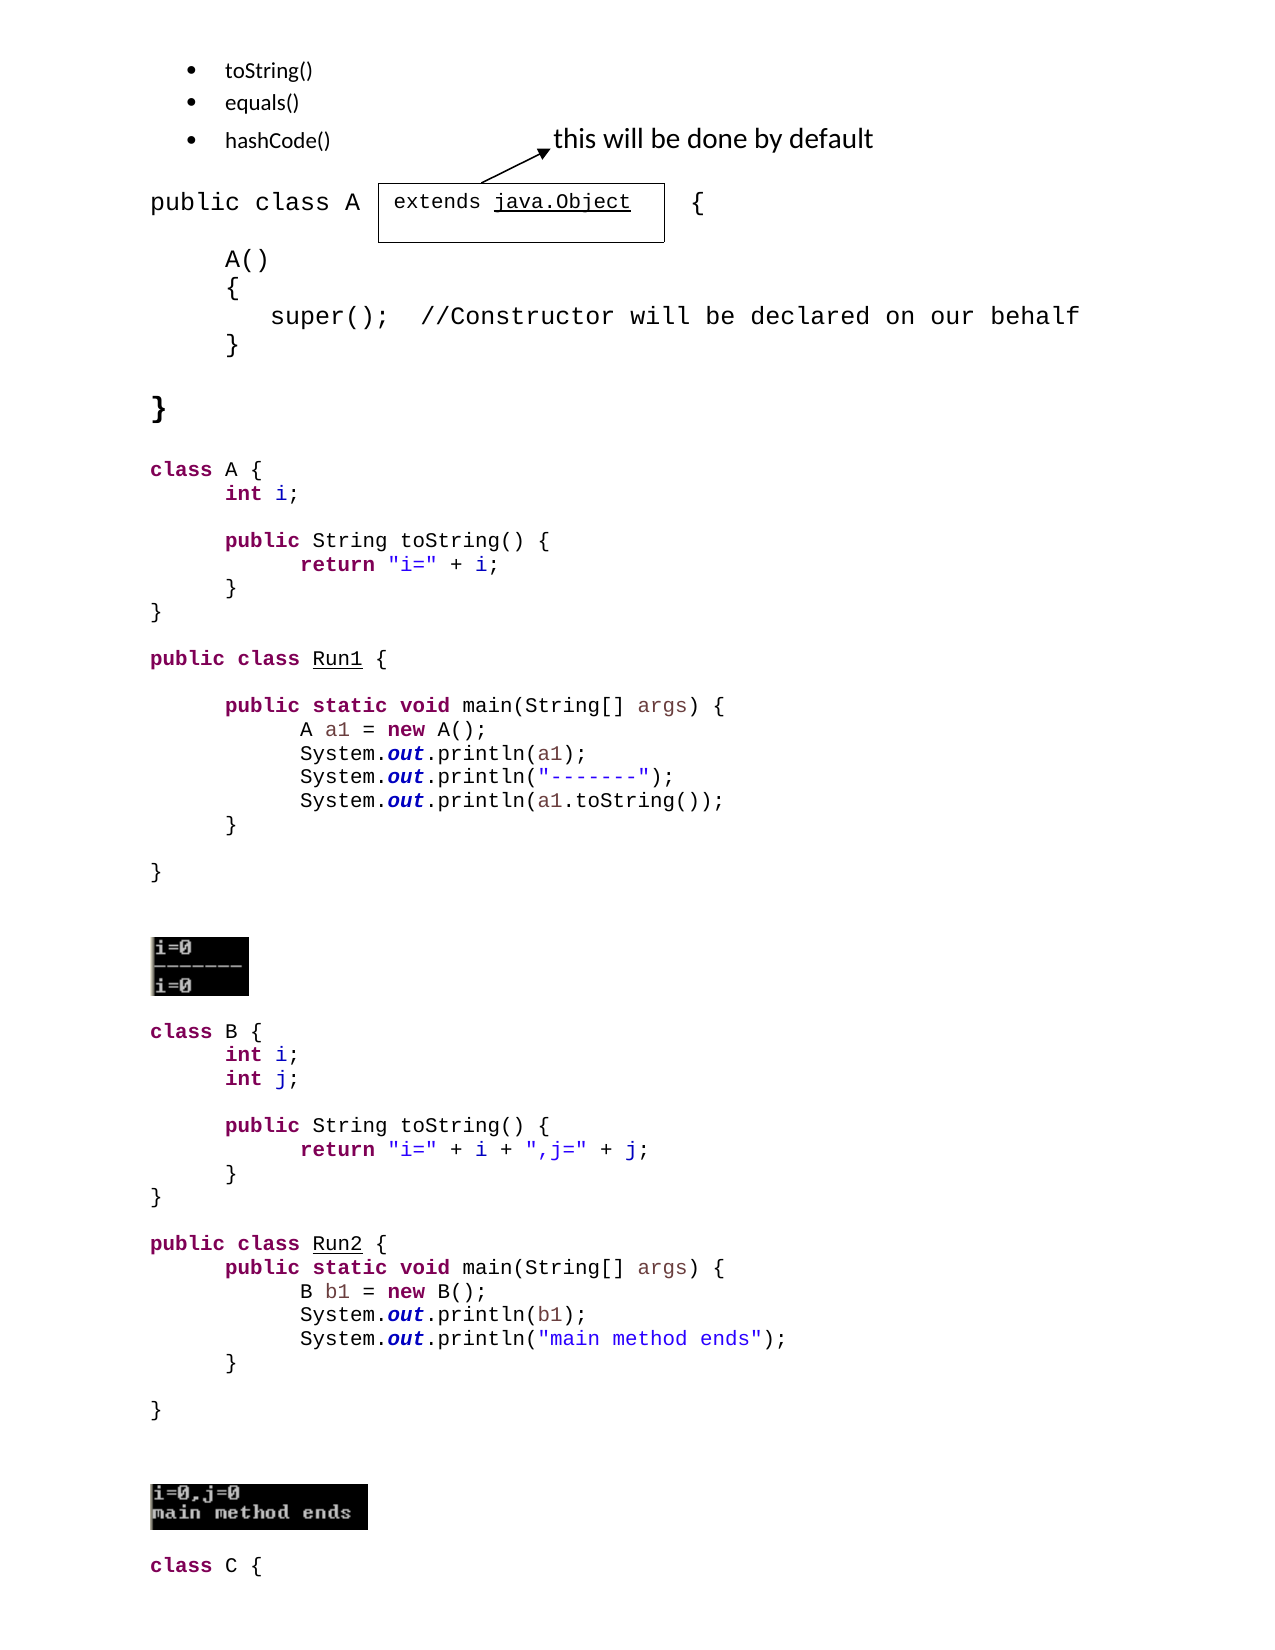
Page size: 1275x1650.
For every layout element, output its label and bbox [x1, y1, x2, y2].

picture [150, 1484, 368, 1530]
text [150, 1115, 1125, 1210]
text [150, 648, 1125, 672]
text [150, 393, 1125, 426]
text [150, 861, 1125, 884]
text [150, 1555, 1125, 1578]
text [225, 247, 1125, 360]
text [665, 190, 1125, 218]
picture [150, 937, 249, 996]
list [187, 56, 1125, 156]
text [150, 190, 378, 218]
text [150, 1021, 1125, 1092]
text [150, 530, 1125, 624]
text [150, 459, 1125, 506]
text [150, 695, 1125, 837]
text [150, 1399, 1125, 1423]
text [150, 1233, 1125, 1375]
